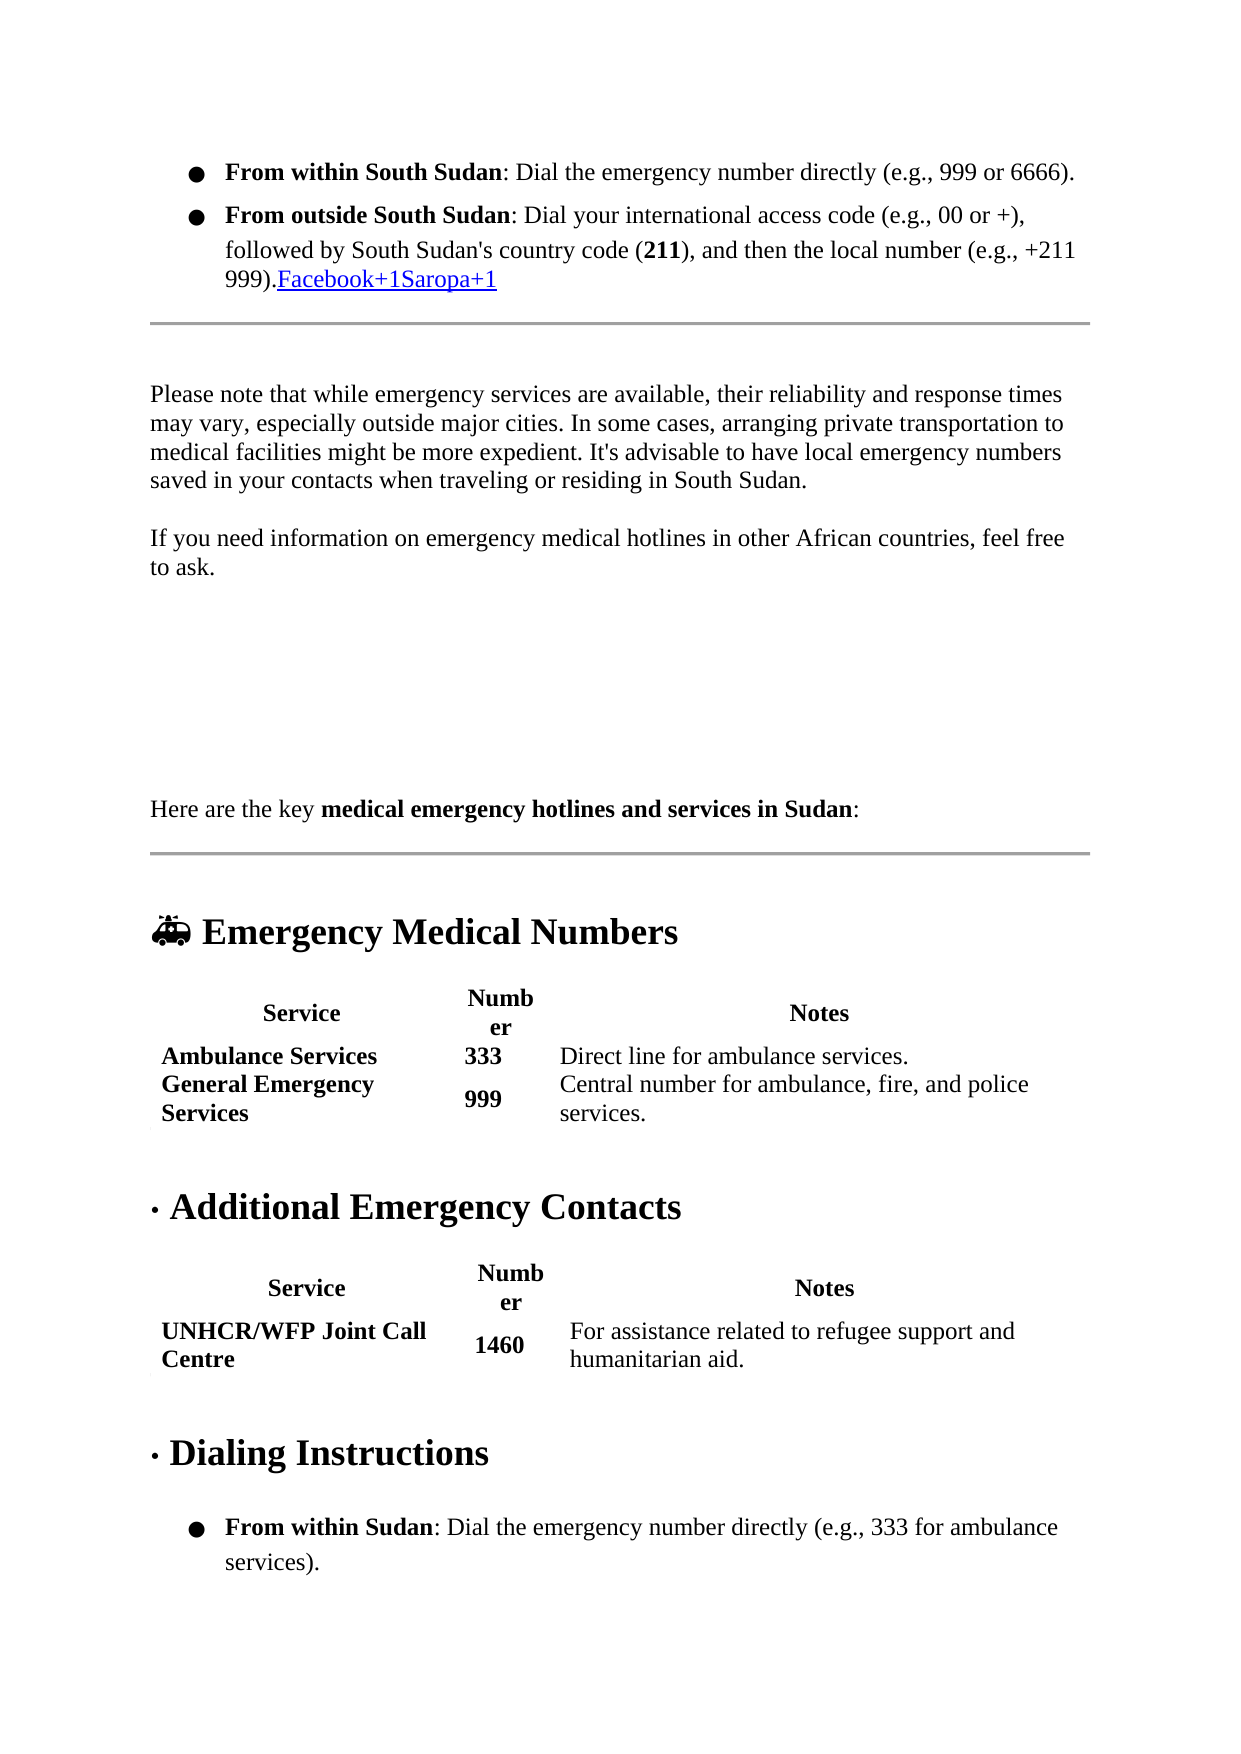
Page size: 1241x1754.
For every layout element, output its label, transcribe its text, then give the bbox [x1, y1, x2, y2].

text Please note that while emergency services are available, their reliability and response times may vary, especially outside major cities. In some cases, arranging private transportation to medical facilities might be more expedient. It's advisable to have local emergency numbers saved in your contacts when traveling or residing in South Sudan. [150, 379, 1090, 494]
table_cell Ambulance Services [150, 1041, 453, 1069]
list From within Sudan: Dial the emergency number directly (e.g., 333 for ambulance services). [187, 1504, 1090, 1576]
table_cell 999 [453, 1070, 548, 1127]
table_header Service [150, 983, 453, 1041]
table_header Service [150, 1258, 463, 1316]
table_cell 333 [453, 1041, 548, 1069]
text If you need information on emergency medical hotlines in other African countries, feel free to ask. [150, 523, 1090, 581]
table_header Number [453, 983, 548, 1041]
table_cell Direct line for ambulance services. [548, 1041, 1090, 1069]
table_header Notes [548, 983, 1090, 1041]
text 🏥 Additional Emergency Contacts [150, 1184, 1090, 1229]
text 📞 Dialing Instructions [150, 1430, 1090, 1475]
list From outside South Sudan: Dial your international access code (e.g., 00 or +), followed by South Sudan's country code (211), and then the local number (e.g., +211 999).Facebook+1Saropa+1 [187, 193, 1090, 293]
table_header Number [463, 1258, 558, 1316]
list From within South Sudan: Dial the emergency number directly (e.g., 999 or 6666). [187, 150, 1090, 193]
table_cell Central number for ambulance, fire, and police services. [548, 1070, 1090, 1127]
text Here are the key medical emergency hotlines and services in Sudan: [150, 794, 1090, 823]
text 🚑 Emergency Medical Numbers [150, 909, 1090, 954]
table_cell General Emergency Services [150, 1070, 453, 1127]
table_cell 1460 [463, 1316, 558, 1373]
table_cell For assistance related to refugee support and humanitarian aid. [558, 1316, 1090, 1373]
table_cell UNHCR/WFP Joint Call Centre [150, 1316, 463, 1373]
table_header Notes [558, 1258, 1090, 1316]
